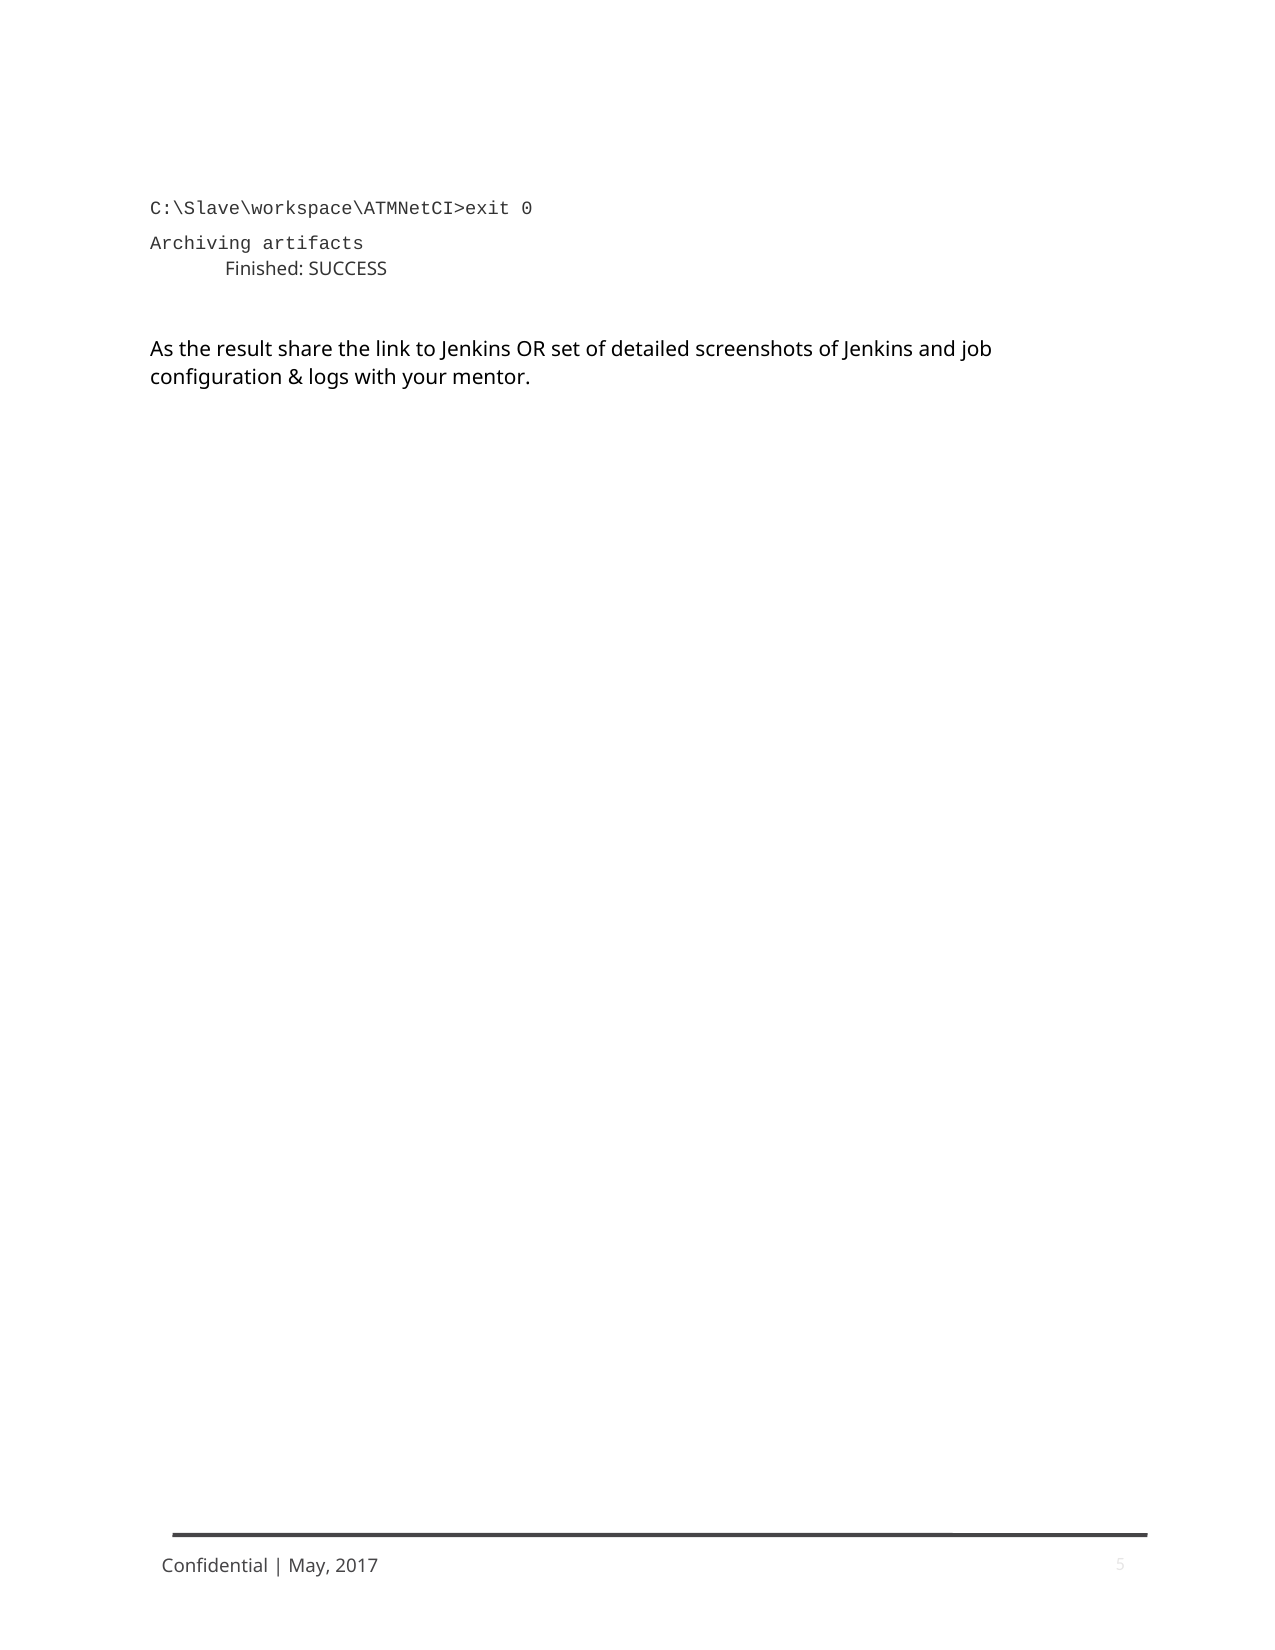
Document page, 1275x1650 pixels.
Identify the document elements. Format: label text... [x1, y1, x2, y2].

text C:\Slave\workspace\ATMNetCI>exit 0 [150, 185, 1125, 220]
text Finished: SUCCESS [225, 255, 1125, 281]
text As the result share the link to Jenkins OR set of detailed screenshots of Jenkins and job configuration & logs with your mentor. [150, 334, 1125, 391]
text Archiving artifacts [150, 220, 1125, 255]
